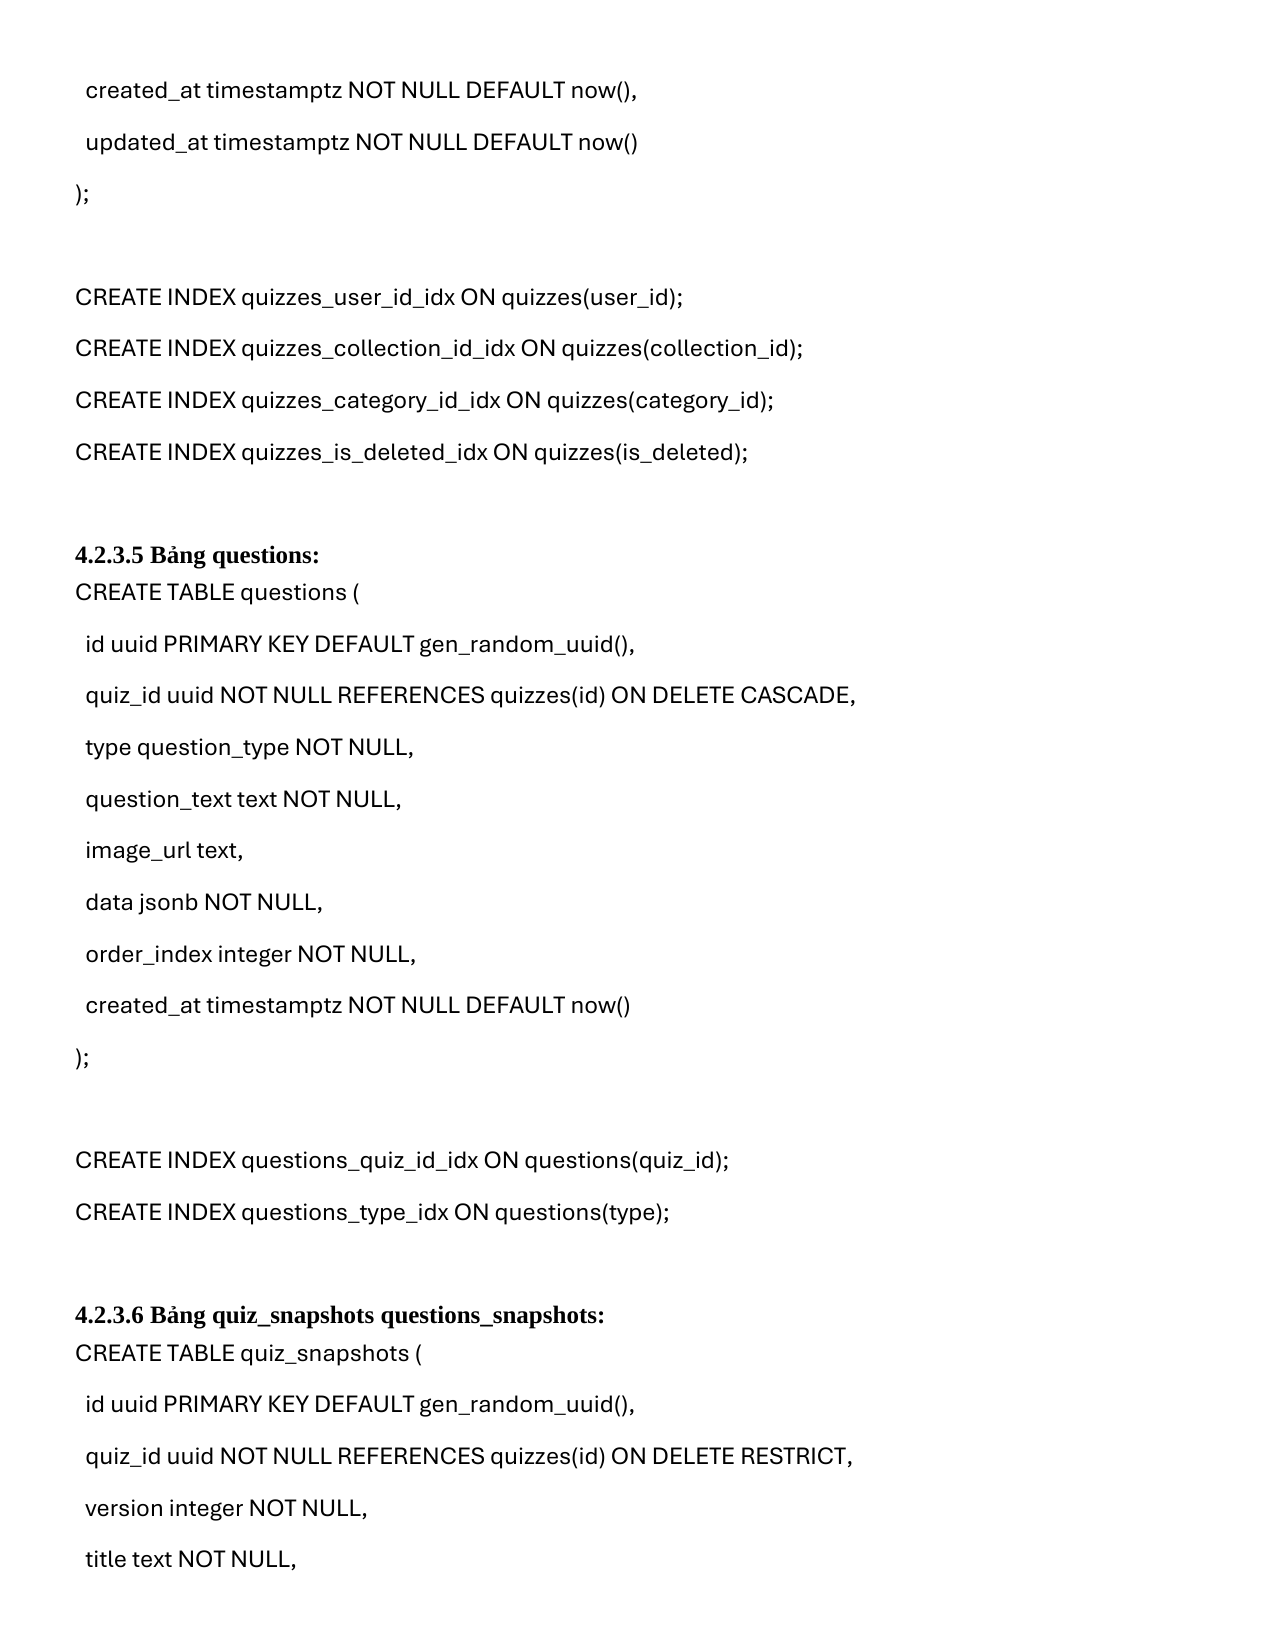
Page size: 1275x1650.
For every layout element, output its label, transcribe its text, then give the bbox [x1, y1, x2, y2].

text order_index integer NOT NULL, [75, 939, 1200, 969]
text quiz_id uuid NOT NULL REFERENCES quizzes(id) ON DELETE CASCADE, [75, 681, 1200, 711]
subtitle 4.2.3.5 Bảng questions: [75, 540, 1200, 569]
text id uuid PRIMARY KEY DEFAULT gen_random_uuid(), [75, 629, 1200, 659]
text title text NOT NULL, [75, 1544, 1200, 1575]
text ); [75, 1042, 1200, 1073]
text data jsonb NOT NULL, [75, 887, 1200, 918]
text id uuid PRIMARY KEY DEFAULT gen_random_uuid(), [75, 1389, 1200, 1420]
text CREATE INDEX quizzes_user_id_idx ON quizzes(user_id); [75, 282, 1200, 312]
text CREATE INDEX quizzes_collection_id_idx ON quizzes(collection_id); [75, 333, 1200, 364]
text created_at timestamptz NOT NULL DEFAULT now(), [75, 75, 1200, 106]
text quiz_id uuid NOT NULL REFERENCES quizzes(id) ON DELETE RESTRICT, [75, 1441, 1200, 1472]
text updated_at timestamptz NOT NULL DEFAULT now() [75, 127, 1200, 157]
text CREATE INDEX questions_quiz_id_idx ON questions(quiz_id); [75, 1146, 1200, 1176]
text CREATE INDEX questions_type_idx ON questions(type); [75, 1197, 1200, 1228]
text CREATE TABLE questions ( [75, 577, 1200, 608]
text version integer NOT NULL, [75, 1493, 1200, 1523]
text CREATE TABLE quiz_snapshots ( [75, 1338, 1200, 1368]
text ); [75, 178, 1200, 209]
text type question_type NOT NULL, [75, 732, 1200, 763]
text CREATE INDEX quizzes_is_deleted_idx ON quizzes(is_deleted); [75, 437, 1200, 467]
text CREATE INDEX quizzes_category_id_idx ON quizzes(category_id); [75, 385, 1200, 416]
subtitle 4.2.3.6 Bảng quiz_snapshots questions_snapshots: [75, 1301, 1200, 1329]
text question_text text NOT NULL, [75, 784, 1200, 814]
text created_at timestamptz NOT NULL DEFAULT now() [75, 991, 1200, 1021]
text image_url text, [75, 836, 1200, 866]
